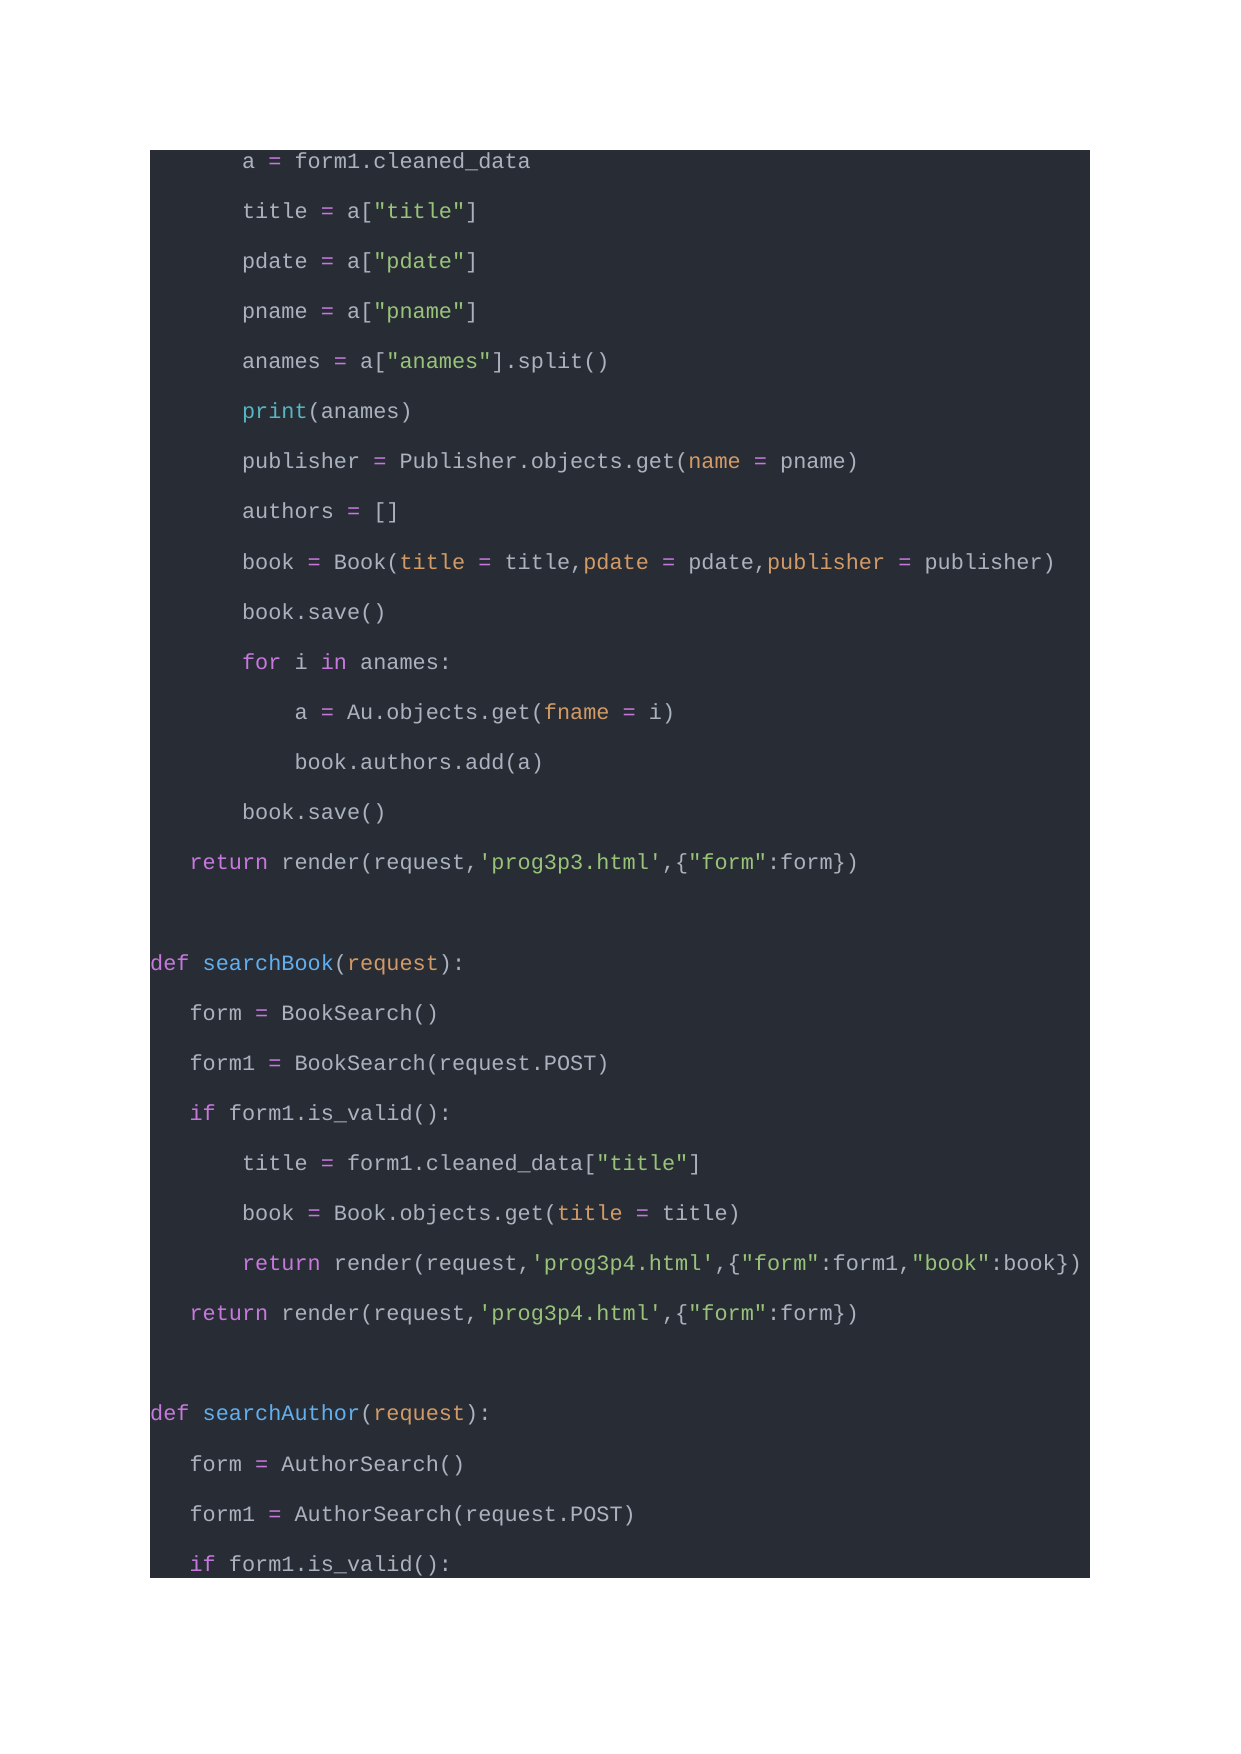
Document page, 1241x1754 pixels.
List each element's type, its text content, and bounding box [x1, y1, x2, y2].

text book = Book.objects.get(title = title) [150, 1202, 1090, 1227]
text form1 = AuthorSearch(request.POST) [150, 1503, 1090, 1528]
text title = a["title"] [150, 200, 1090, 225]
text authors = [] [150, 501, 1090, 526]
text def searchAuthor(request): [150, 1403, 1090, 1427]
text if form1.is_valid(): [150, 1102, 1090, 1127]
text book.save() [150, 801, 1090, 826]
text book.save() [150, 601, 1090, 626]
text form = AuthorSearch() [150, 1453, 1090, 1477]
text title = form1.cleaned_data["title"] [150, 1152, 1090, 1177]
text book.authors.add(a) [150, 751, 1090, 776]
text def searchBook(request): [150, 952, 1090, 976]
text pdate = a["pdate"] [150, 250, 1090, 275]
text return render(request,'prog3p4.html',{"form":form1,"book":book}) [150, 1252, 1090, 1277]
text anames = a["anames"].split() [150, 350, 1090, 375]
text for i in anames: [150, 651, 1090, 676]
text if form1.is_valid(): [150, 1553, 1090, 1578]
text return render(request,'prog3p3.html',{"form":form}) [150, 851, 1090, 876]
text return render(request,'prog3p4.html',{"form":form}) [150, 1302, 1090, 1327]
text form = BookSearch() [150, 1002, 1090, 1027]
text print(anames) [150, 401, 1090, 425]
text a = Au.objects.get(fname = i) [150, 701, 1090, 726]
text form1 = BookSearch(request.POST) [150, 1052, 1090, 1077]
text book = Book(title = title,pdate = pdate,publisher = publisher) [150, 551, 1090, 576]
text publisher = Publisher.objects.get(name = pname) [150, 451, 1090, 475]
text pname = a["pname"] [150, 300, 1090, 325]
text a = form1.cleaned_data [150, 150, 1090, 175]
